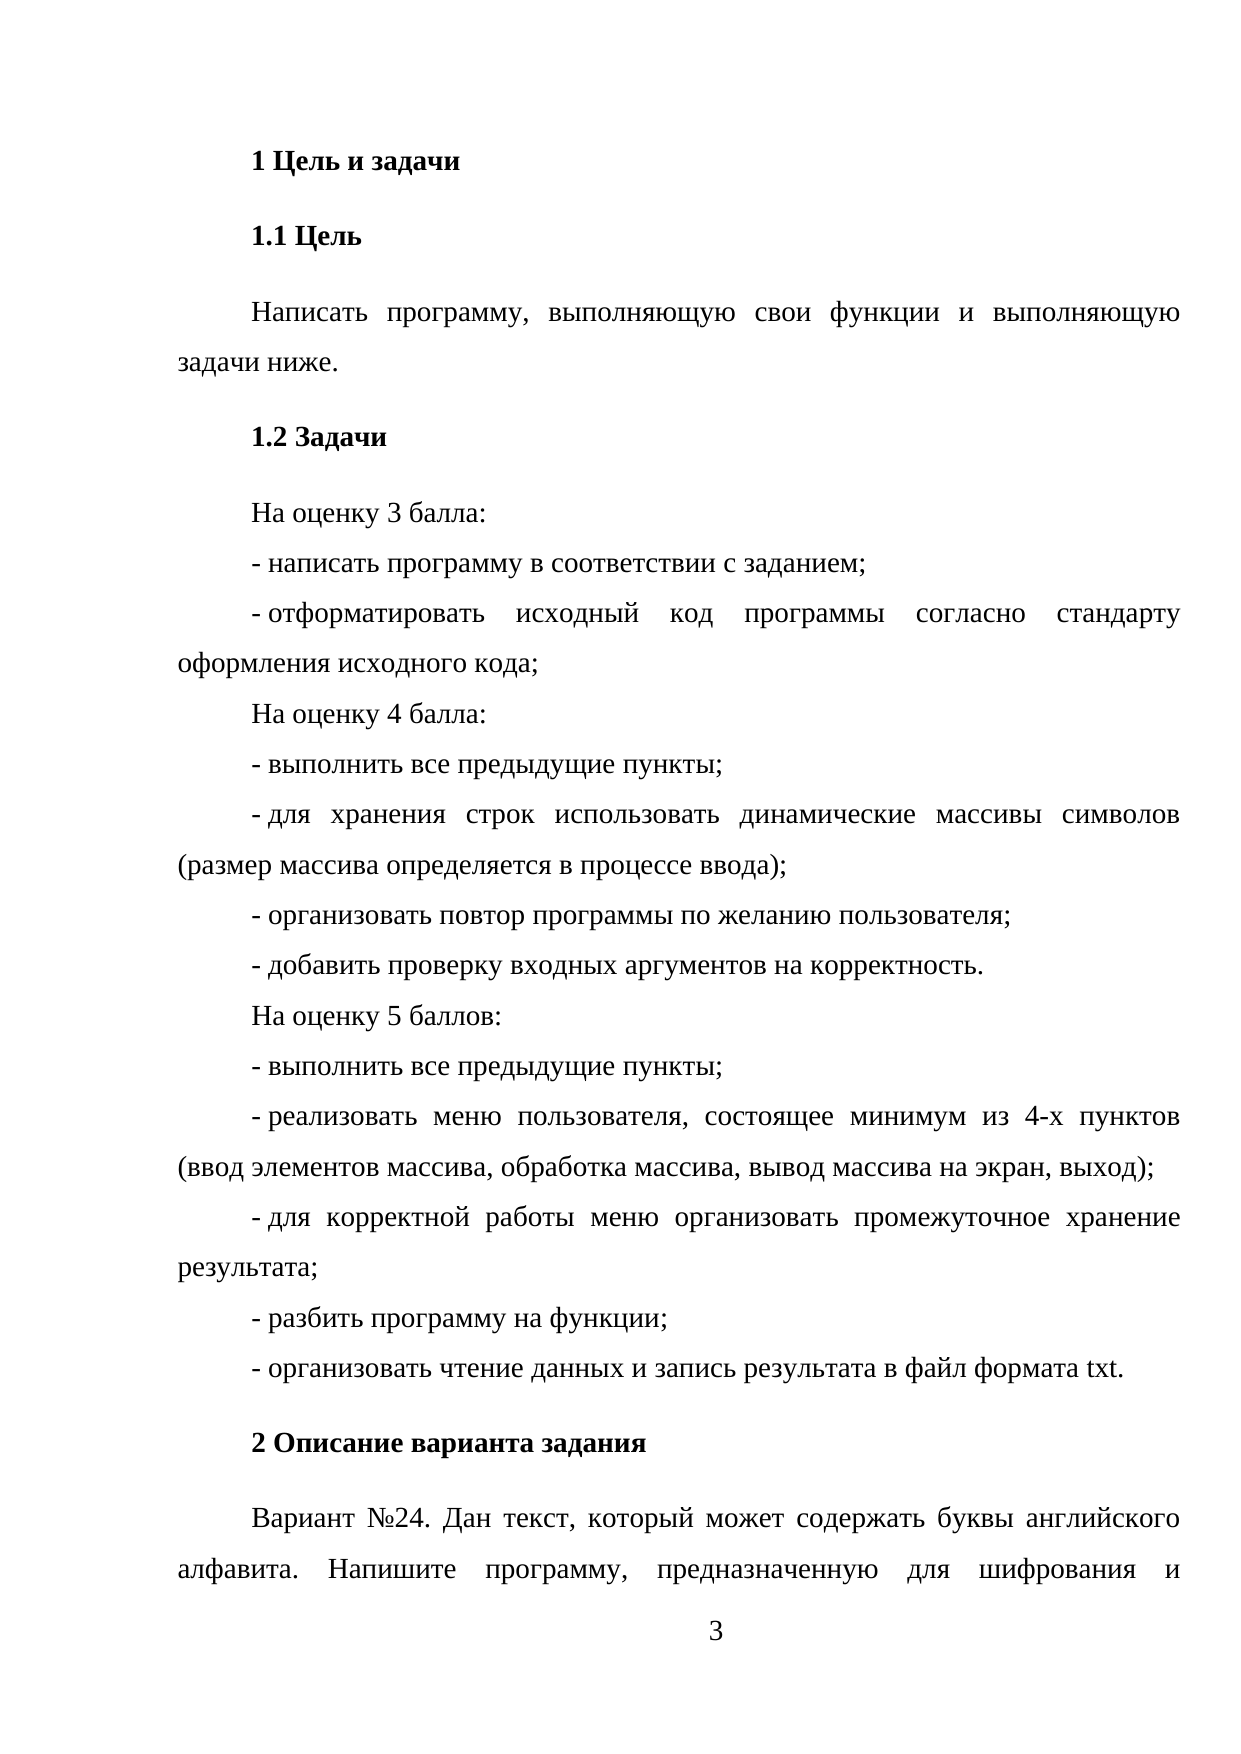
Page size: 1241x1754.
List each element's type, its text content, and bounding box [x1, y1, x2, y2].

list реализовать меню пользователя, состоящее минимум из 4-х пунктов (ввод элементов массива, обработка массива, вывод массива на экран, выход); [177, 1098, 1181, 1182]
text Написать программу, выполняющую свои функции и выполняющую задачи ниже. [177, 294, 1181, 378]
list для хранения строк использовать динамические массивы символов (размер массива определяется в процессе ввода); [177, 797, 1181, 880]
list На оценку 5 баллов: [251, 998, 1181, 1031]
list разбить программу на функции; [177, 1300, 1181, 1333]
list для корректной работы меню организовать промежуточное хранение результата; [177, 1199, 1181, 1283]
subtitle 2 Описание варианта задания [251, 1425, 1181, 1459]
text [177, 1501, 1181, 1584]
list добавить проверку входных аргументов на корректность. [177, 947, 1181, 981]
list отформатировать исходный код программы согласно стандарту оформления исходного кода; [177, 595, 1181, 679]
list выполнить все предыдущие пункты; [177, 1048, 1181, 1082]
list организовать чтение данных и запись результата в файл формата txt. [177, 1350, 1181, 1383]
list выполнить все предыдущие пункты; [177, 746, 1181, 780]
list организовать повтор программы по желанию пользователя; [177, 897, 1181, 931]
subtitle 1.1 Цель [177, 218, 1181, 252]
text На оценку 3 балла: [177, 495, 1181, 528]
subtitle 1.2 Задачи [177, 419, 1181, 453]
subtitle 1 Цель и задачи [177, 143, 1181, 177]
list написать программу в соответствии с заданием; [177, 545, 1181, 578]
list На оценку 4 балла: [251, 696, 1181, 729]
